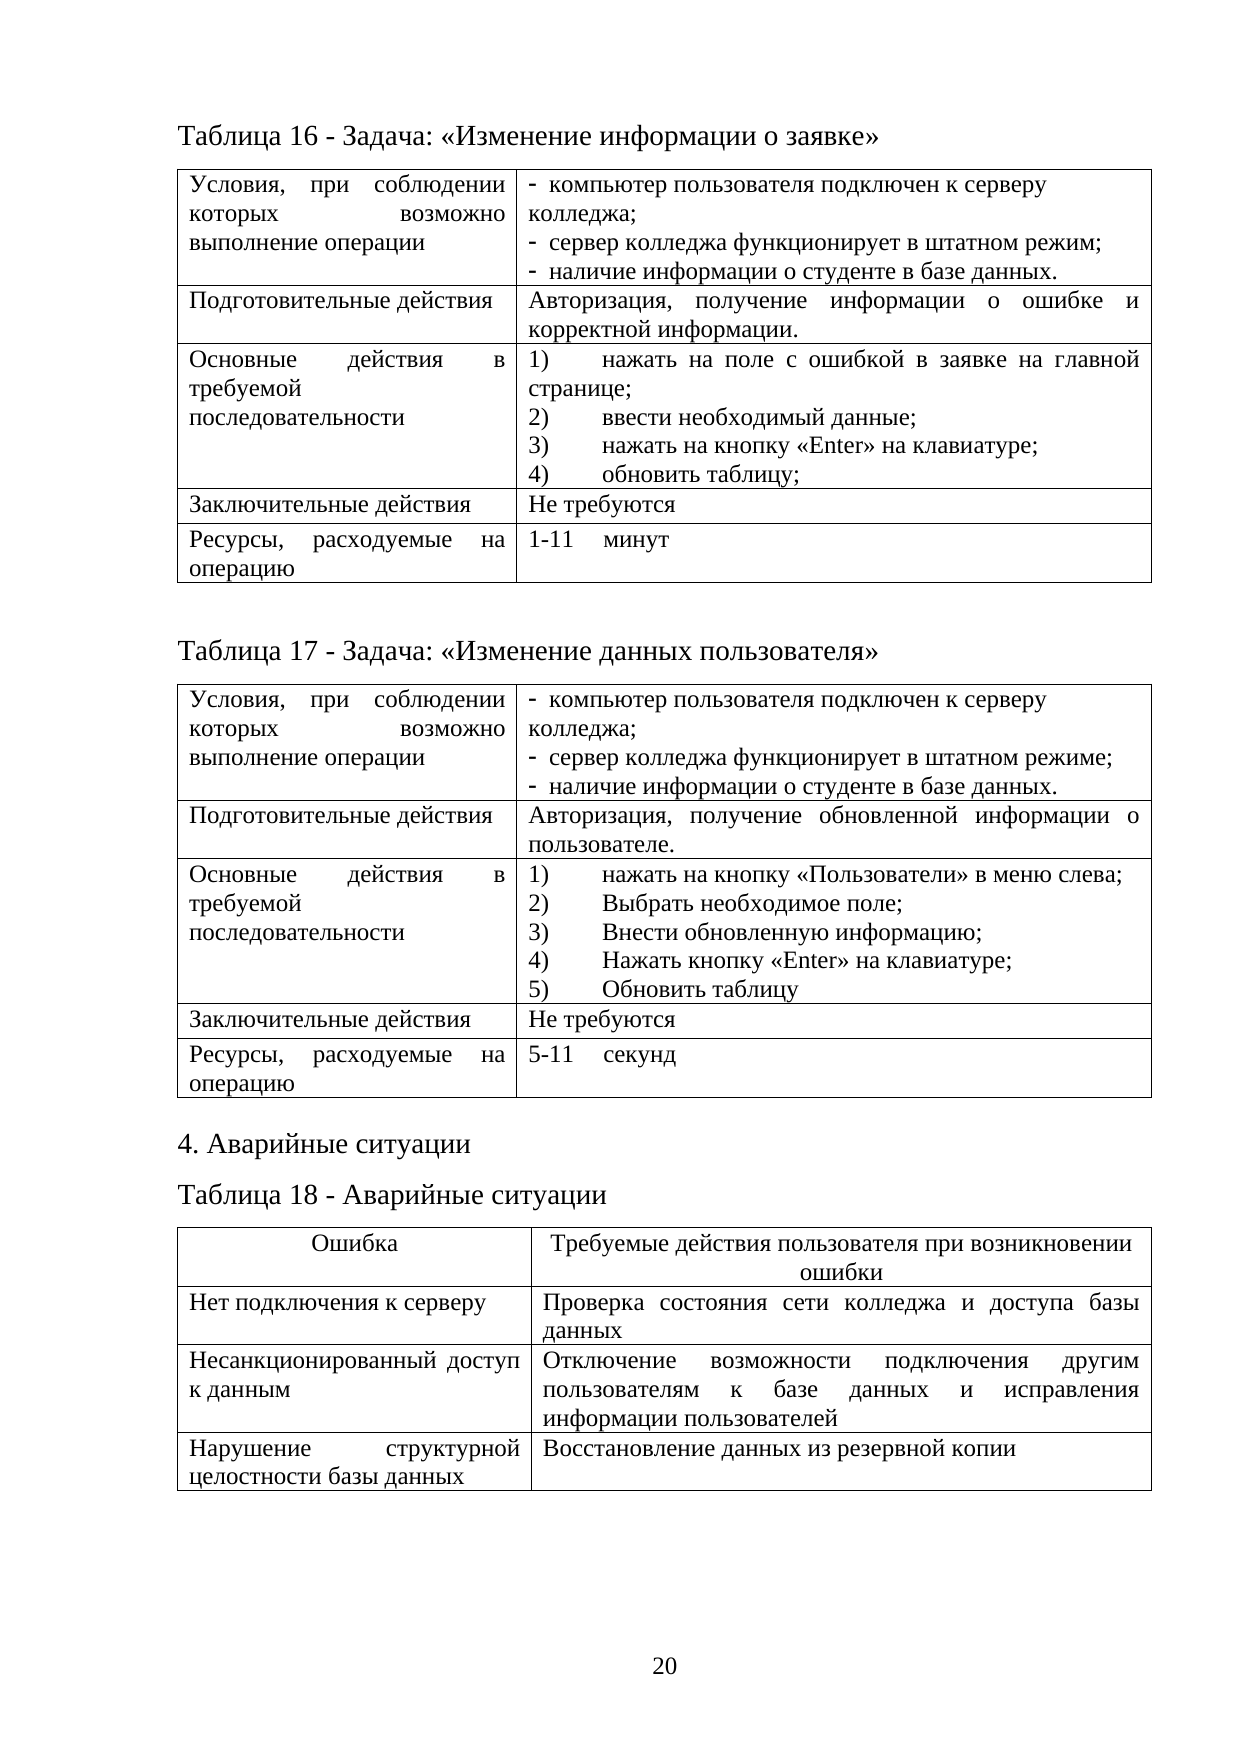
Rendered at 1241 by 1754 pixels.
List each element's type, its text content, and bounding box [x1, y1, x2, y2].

list Таблица 17 - Задача: «Изменение данных пользователя» [177, 633, 1152, 667]
table_header Условия, при соблюдении которых возможно выполнение операции [178, 170, 516, 284]
table_header Ошибка [178, 1228, 531, 1286]
table_cell Не требуются [517, 1004, 1151, 1038]
list Таблица 16 - Задача: «Изменение информации о заявке» [177, 118, 1152, 152]
table_cell минут [517, 524, 1151, 582]
table_cell Несанкционированный доступ к данным [178, 1345, 531, 1432]
table_cell Ресурсы, расходуемые на операцию [178, 524, 516, 582]
table_cell Авторизация, получение информации о ошибке и корректной информации. [517, 286, 1151, 343]
table_cell нажать на поле с ошибкой в заявке на главной странице; ввести необходимый данные; нажать на кнопку «Enter» на клавиатуре; обновить таблицу; [517, 344, 1151, 488]
table_cell Основные действия в требуемой последовательности [178, 344, 516, 488]
table_cell Проверка состояния сети колледжа и доступа базы данных [532, 1287, 1151, 1344]
table_cell нажать на кнопку «Пользователи» в меню слева; Выбрать необходимое поле; Внести обновленную информацию; Нажать кнопку «Enter» на клавиатуре; Обновить таблицу [517, 859, 1151, 1003]
table_cell Отключение возможности подключения другим пользователям к базе данных и исправления информации пользователей [532, 1345, 1151, 1432]
table_header компьютер пользователя подключен к серверу колледжа; сервер колледжа функционирует в штатном режим; наличие информации о студенте в базе данных. [517, 170, 1151, 284]
table_cell Основные действия в требуемой последовательности [178, 859, 516, 1003]
table_cell секунд [517, 1039, 1151, 1097]
table_cell Заключительные действия [178, 489, 516, 523]
table_cell Восстановление данных из резервной копии [532, 1433, 1151, 1490]
table_cell Авторизация, получение обновленной информации о пользователе. [517, 801, 1151, 858]
table_header компьютер пользователя подключен к серверу колледжа; сервер колледжа функционирует в штатном режиме; наличие информации о студенте в базе данных. [517, 685, 1151, 799]
table_header Требуемые действия пользователя при возникновении ошибки [532, 1228, 1151, 1286]
table_header Условия, при соблюдении которых возможно выполнение операции [178, 685, 516, 799]
table_cell Не требуются [517, 489, 1151, 523]
table_cell Подготовительные действия [178, 801, 516, 858]
text 4. Аварийные ситуации [177, 1127, 1152, 1160]
list Таблица 18 - Аварийные ситуации [177, 1177, 1152, 1210]
table_cell Ресурсы, расходуемые на операцию [178, 1039, 516, 1097]
table_cell Заключительные действия [178, 1004, 516, 1038]
table_cell Нет подключения к серверу [178, 1287, 531, 1344]
table_cell Нарушение структурной целостности базы данных [178, 1433, 531, 1490]
table_cell Подготовительные действия [178, 286, 516, 343]
